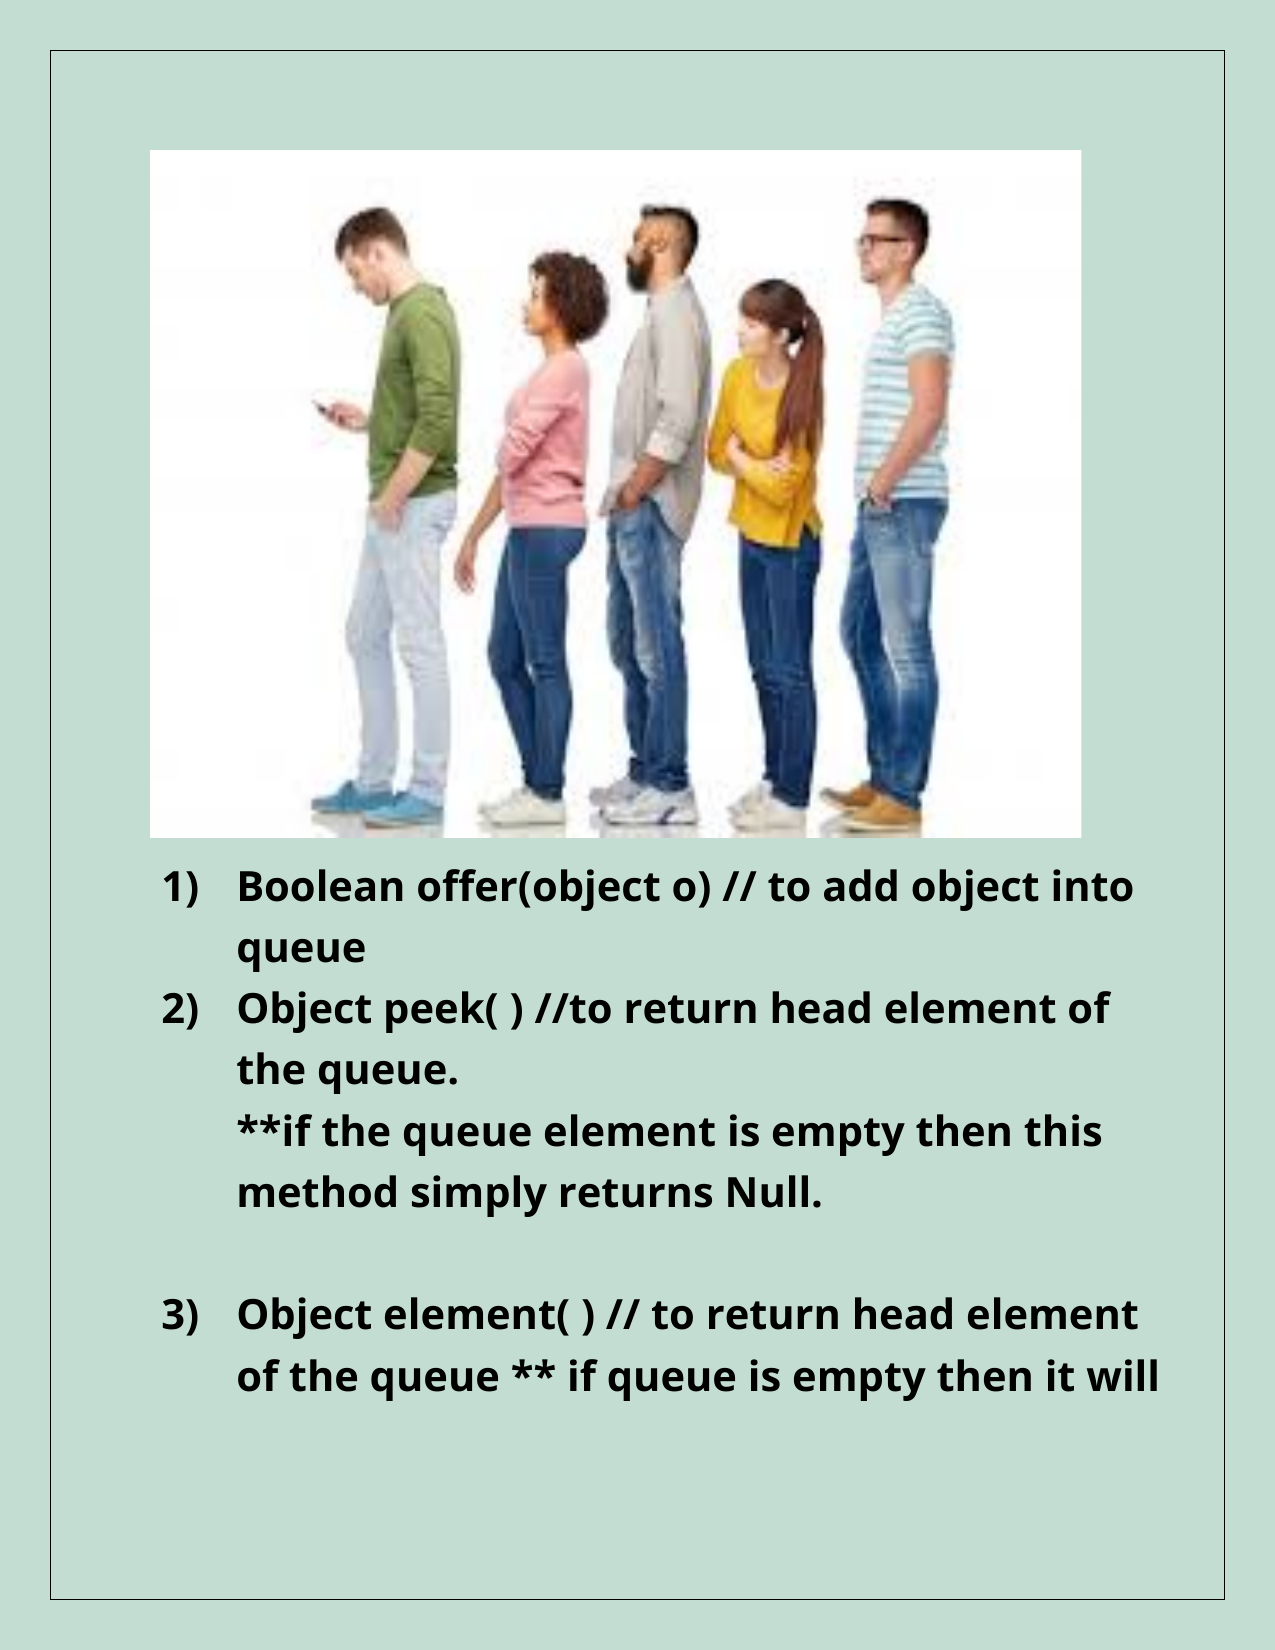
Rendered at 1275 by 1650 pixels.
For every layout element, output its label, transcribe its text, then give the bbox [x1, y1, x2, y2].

picture [150, 150, 1082, 838]
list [161, 1285, 1162, 1403]
list Boolean offer(object o) // to add object into queue [161, 856, 1162, 974]
list **if the queue element is empty then this method simply returns Null. [236, 1101, 1162, 1219]
list Object peek( ) //to return head element of the queue. [161, 979, 1162, 1097]
